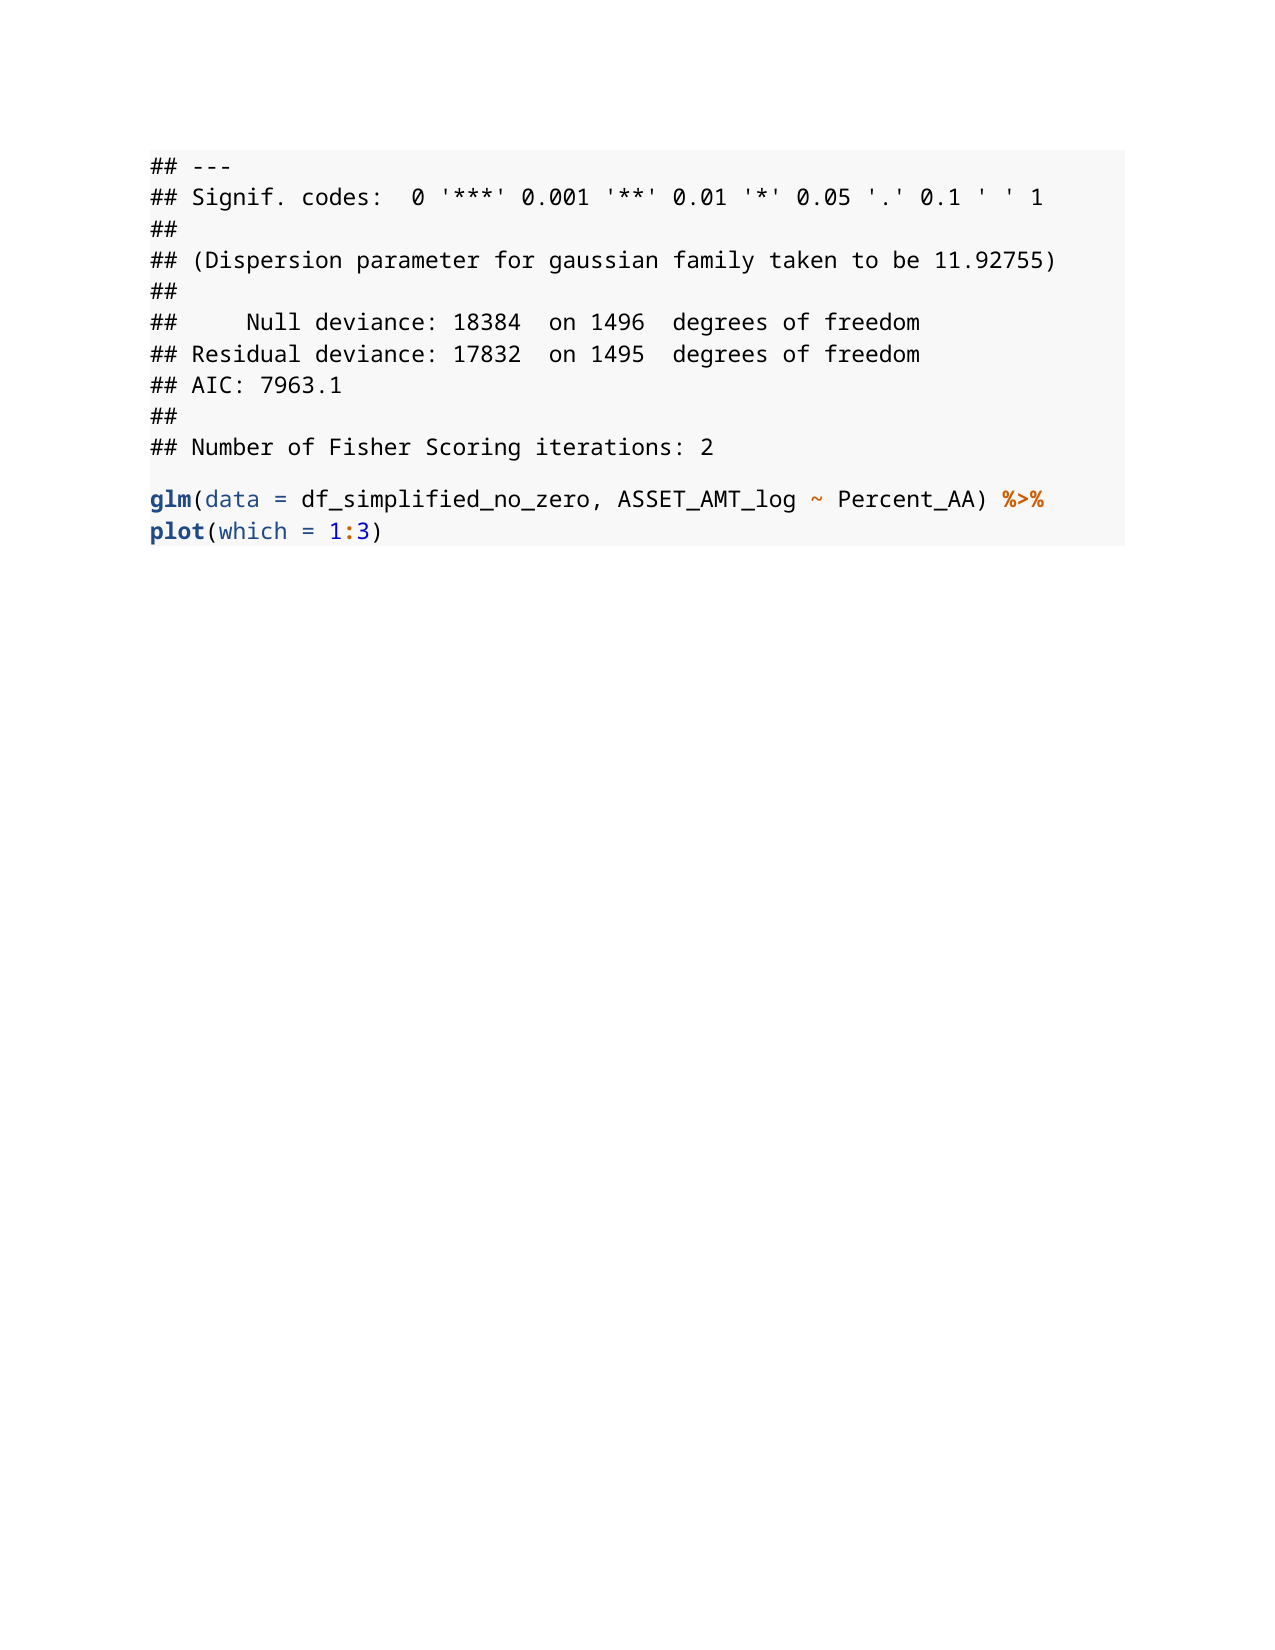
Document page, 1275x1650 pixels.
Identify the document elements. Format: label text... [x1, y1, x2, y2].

text glm(data = df_simplified_no_zero, ASSET_AMT_log ~ Percent_AA) %>% plot(which = 1:3) [150, 483, 1125, 546]
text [150, 150, 1125, 462]
